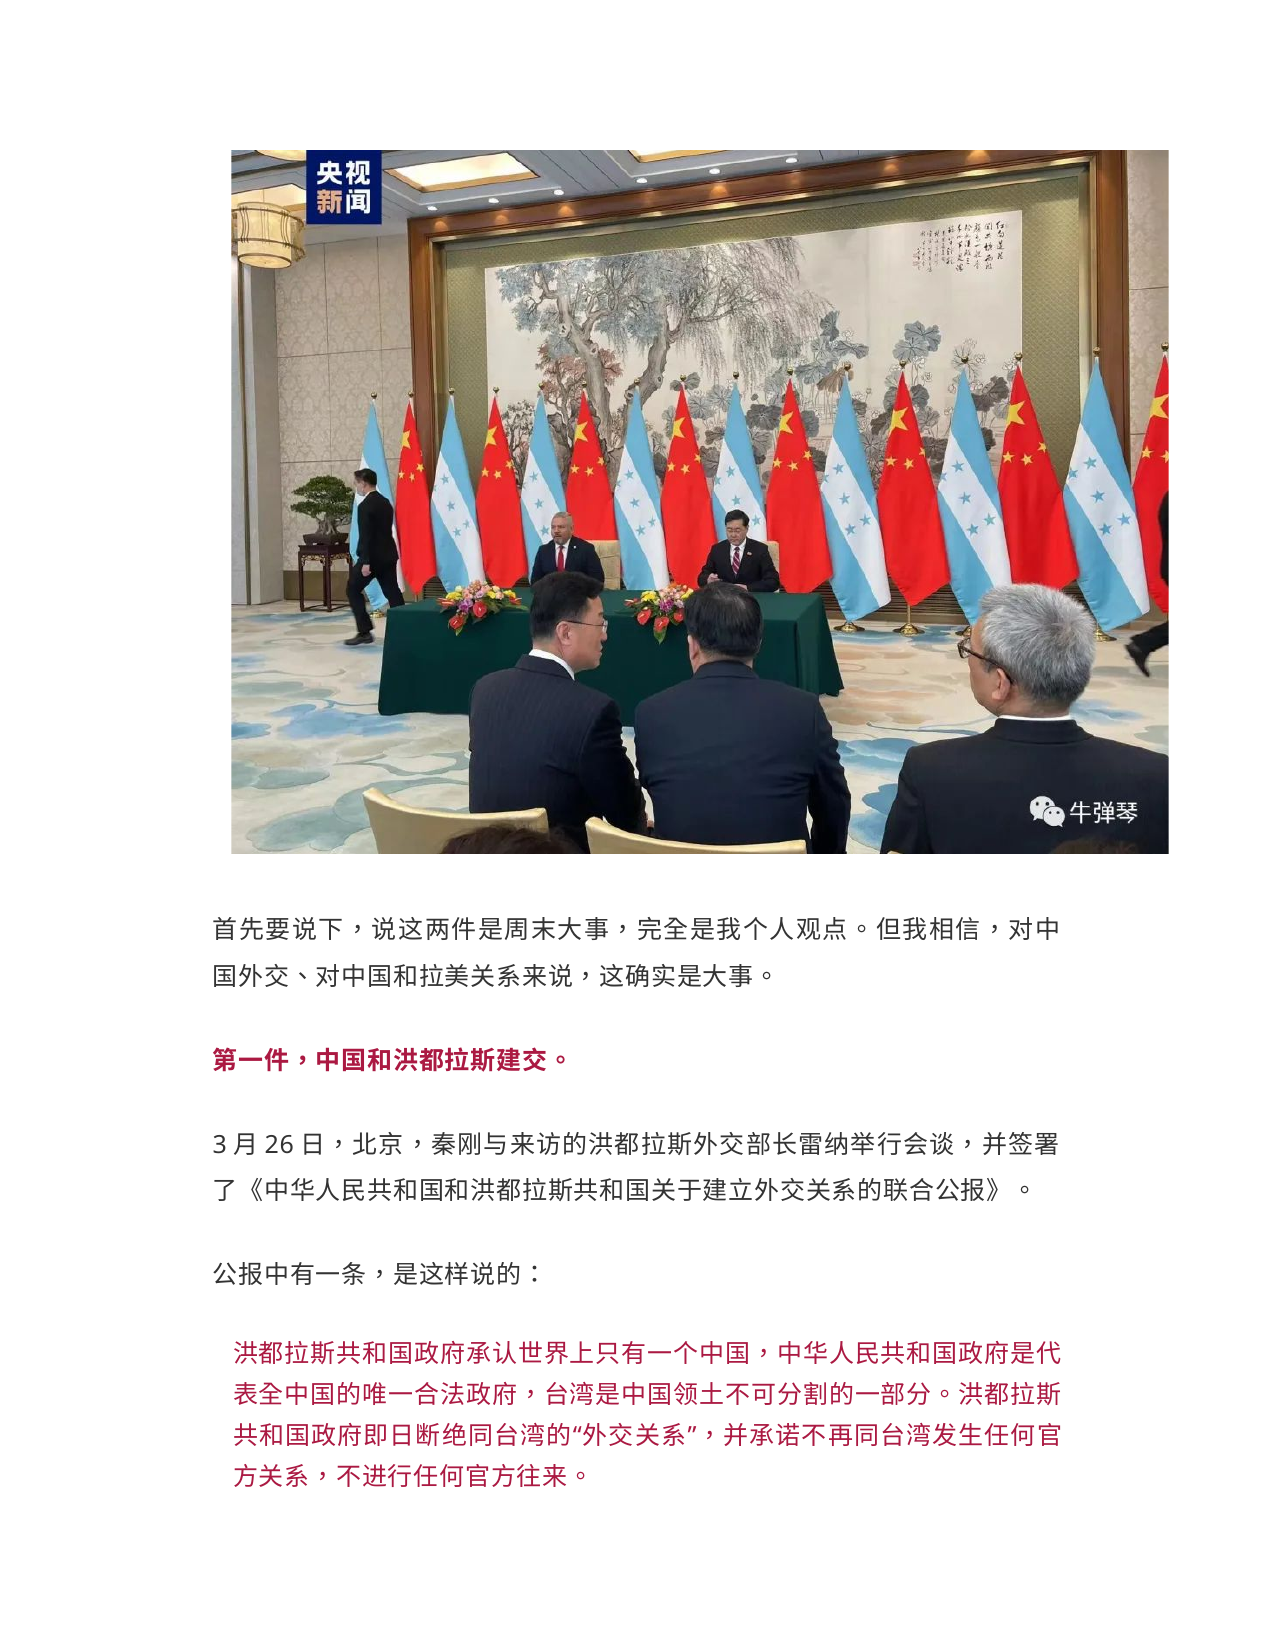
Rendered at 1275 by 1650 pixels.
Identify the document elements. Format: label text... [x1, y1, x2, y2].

picture [231, 150, 1169, 854]
text 首先要说下，说这两件是周末大事，完全是我个人观点。但我相信，对中国外交、对中国和拉美关系来说，这确实是大事。 [212, 899, 1062, 992]
text 第一件，中国和洪都拉斯建交。 [212, 1030, 1062, 1076]
text 3月26日，北京，秦刚与来访的洪都拉斯外交部长雷纳举行会谈，并签署了《中华人民共和国和洪都拉斯共和国关于建立外交关系的联合公报》。 [212, 1114, 1062, 1207]
text 公报中有一条，是这样说的： [212, 1244, 1062, 1291]
text 洪都拉斯共和国政府承认世界上只有一个中国，中华人民共和国政府是代表全中国的唯一合法政府，台湾是中国领土不可分割的一部分。洪都拉斯共和国政府即日断绝同台湾的“外交关系”，并承诺不再同台湾发生任何官方关系，不进行任何官方往来。 [233, 1328, 1062, 1492]
